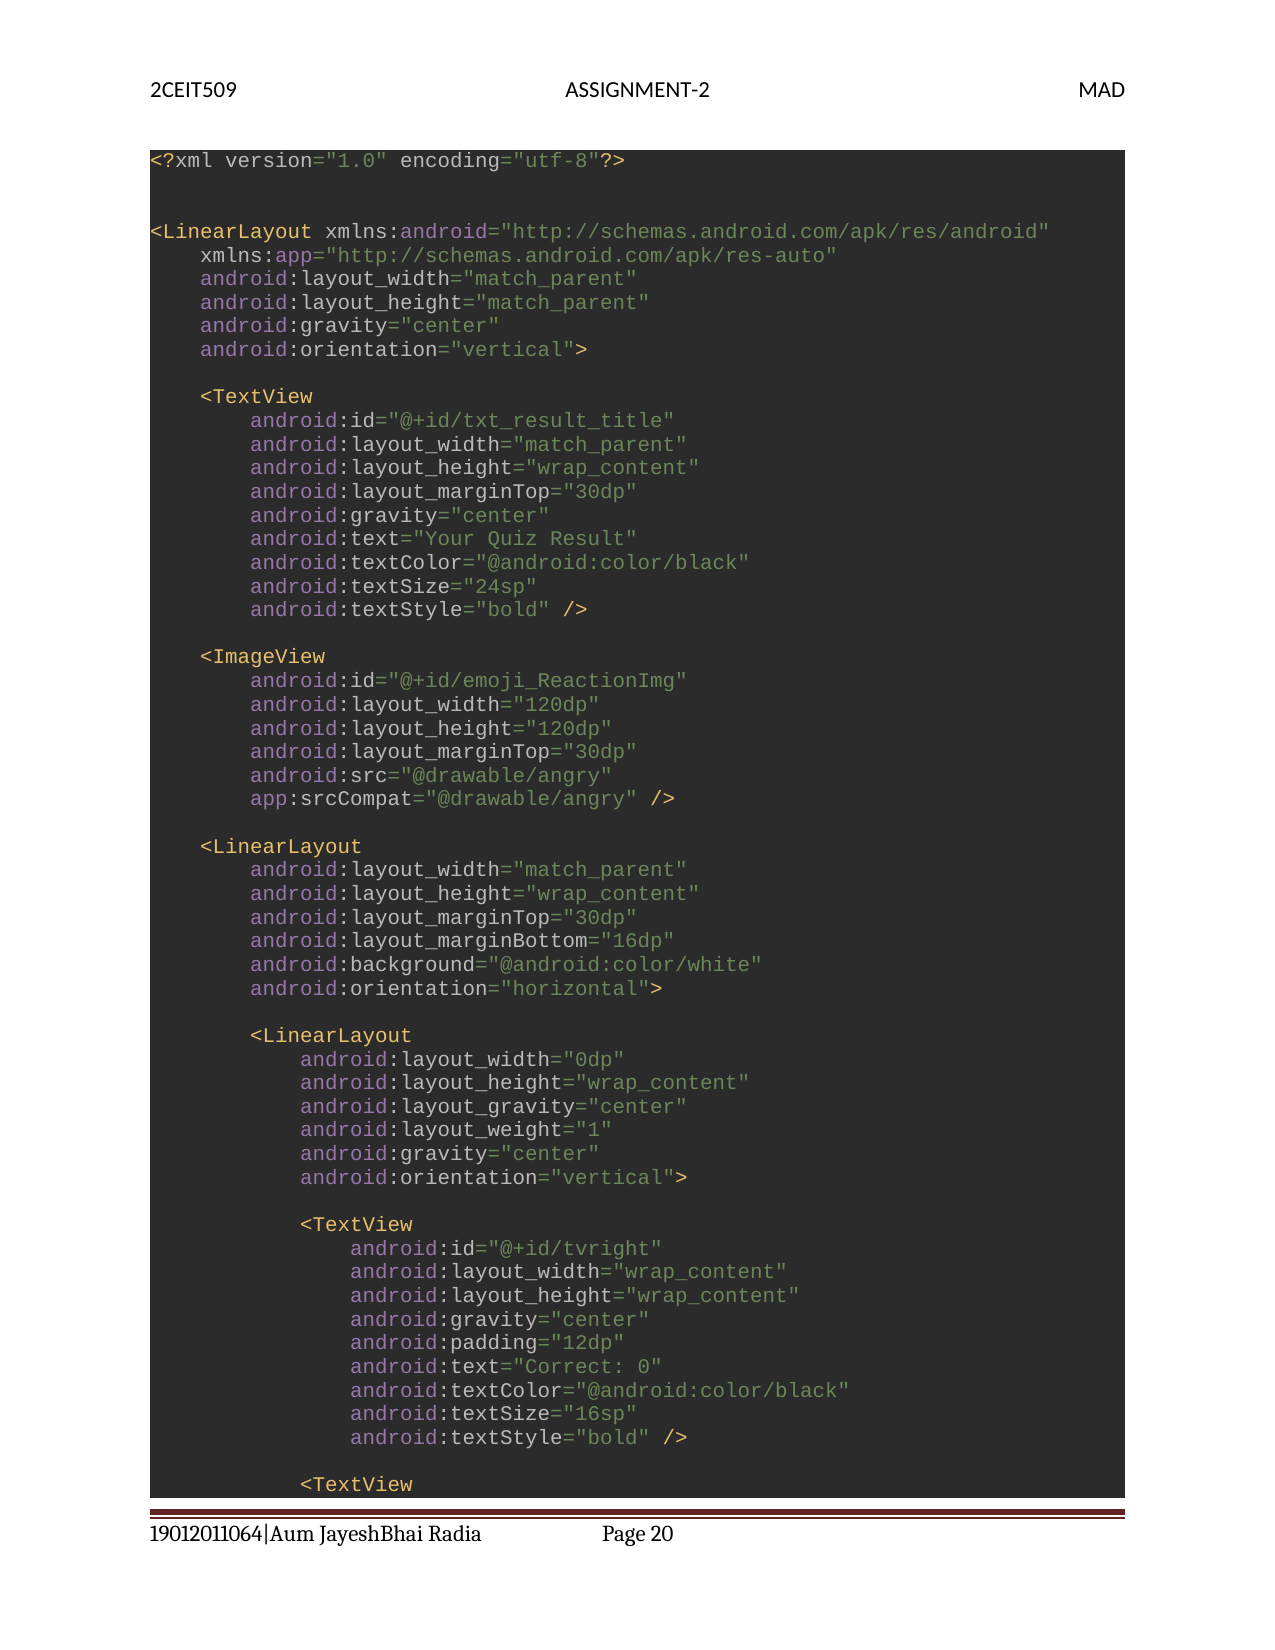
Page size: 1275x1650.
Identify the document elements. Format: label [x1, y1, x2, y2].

text [150, 150, 1125, 1498]
